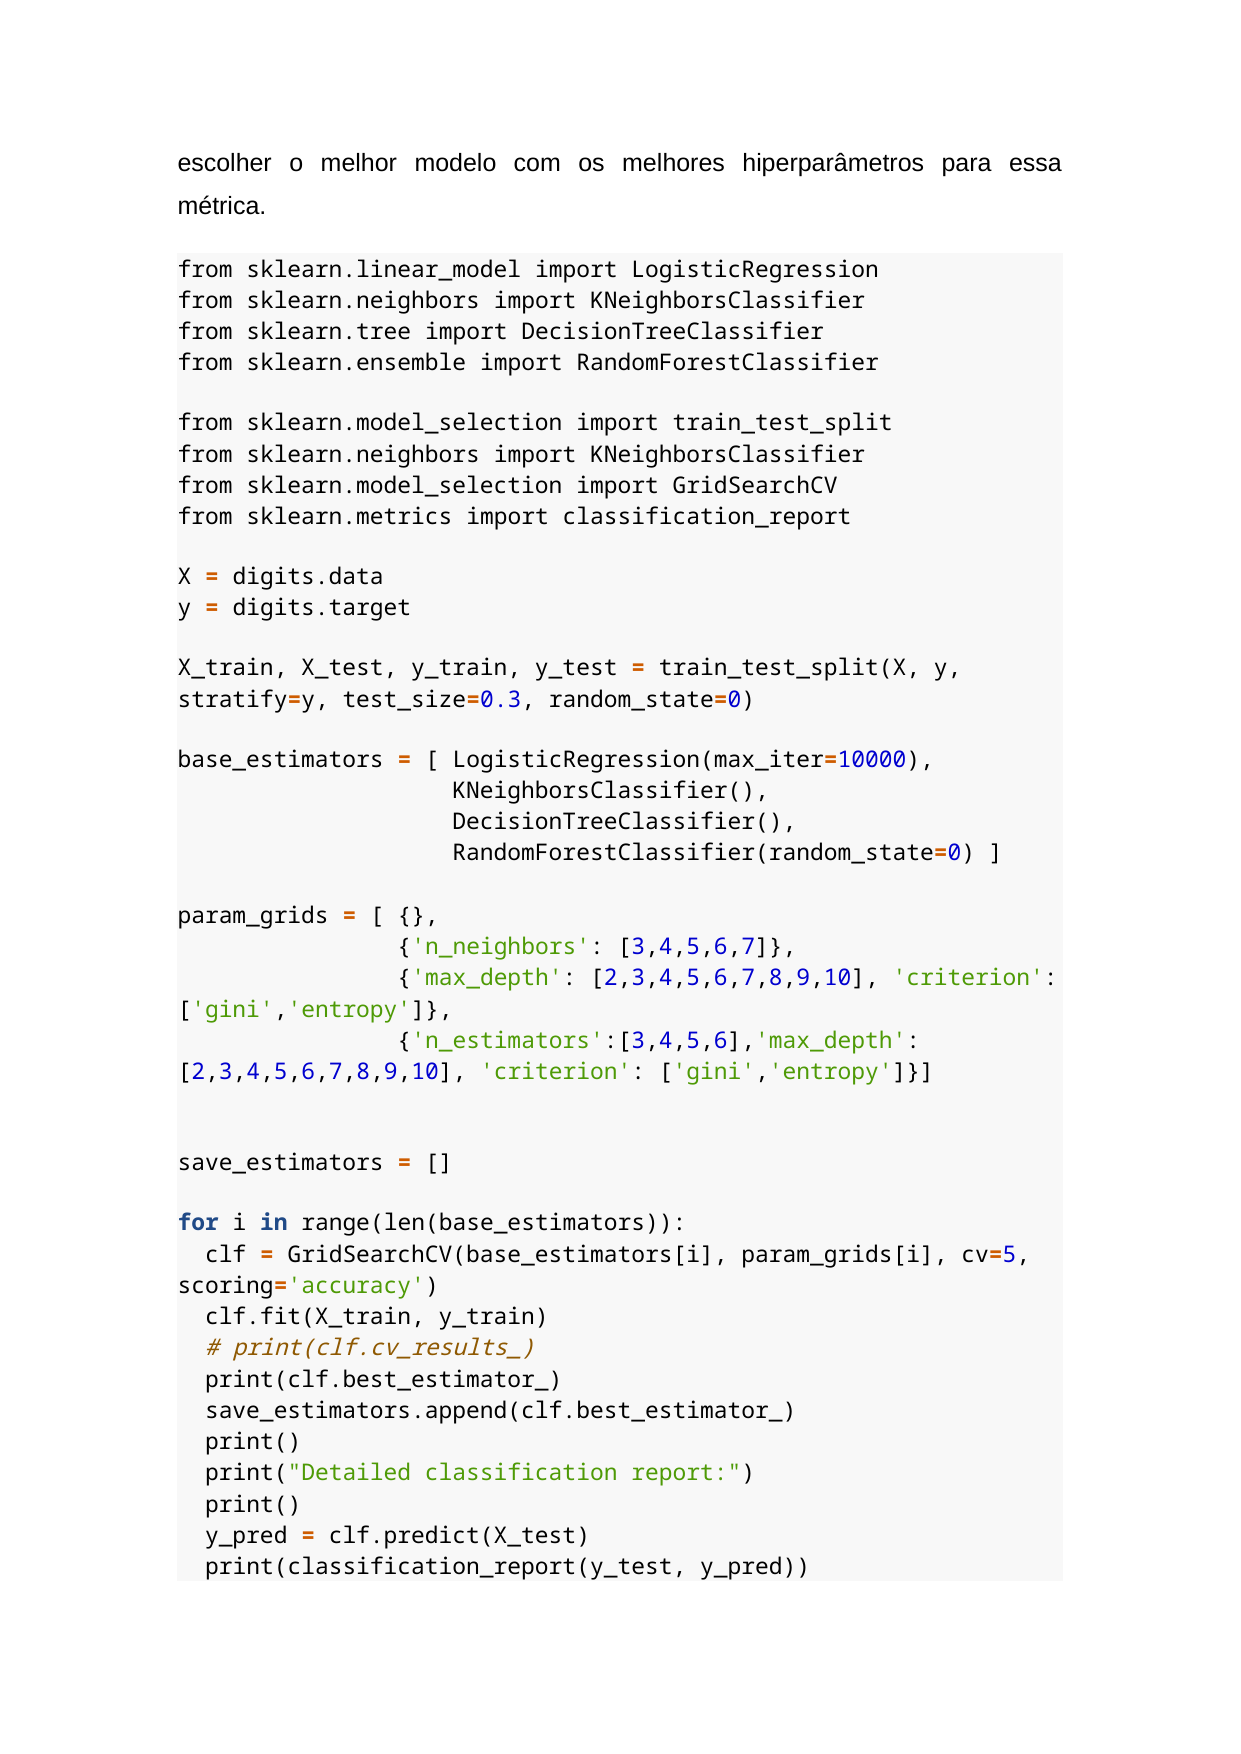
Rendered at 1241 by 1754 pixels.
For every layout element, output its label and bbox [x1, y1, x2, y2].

text [177, 253, 1063, 1581]
text [177, 148, 1063, 219]
